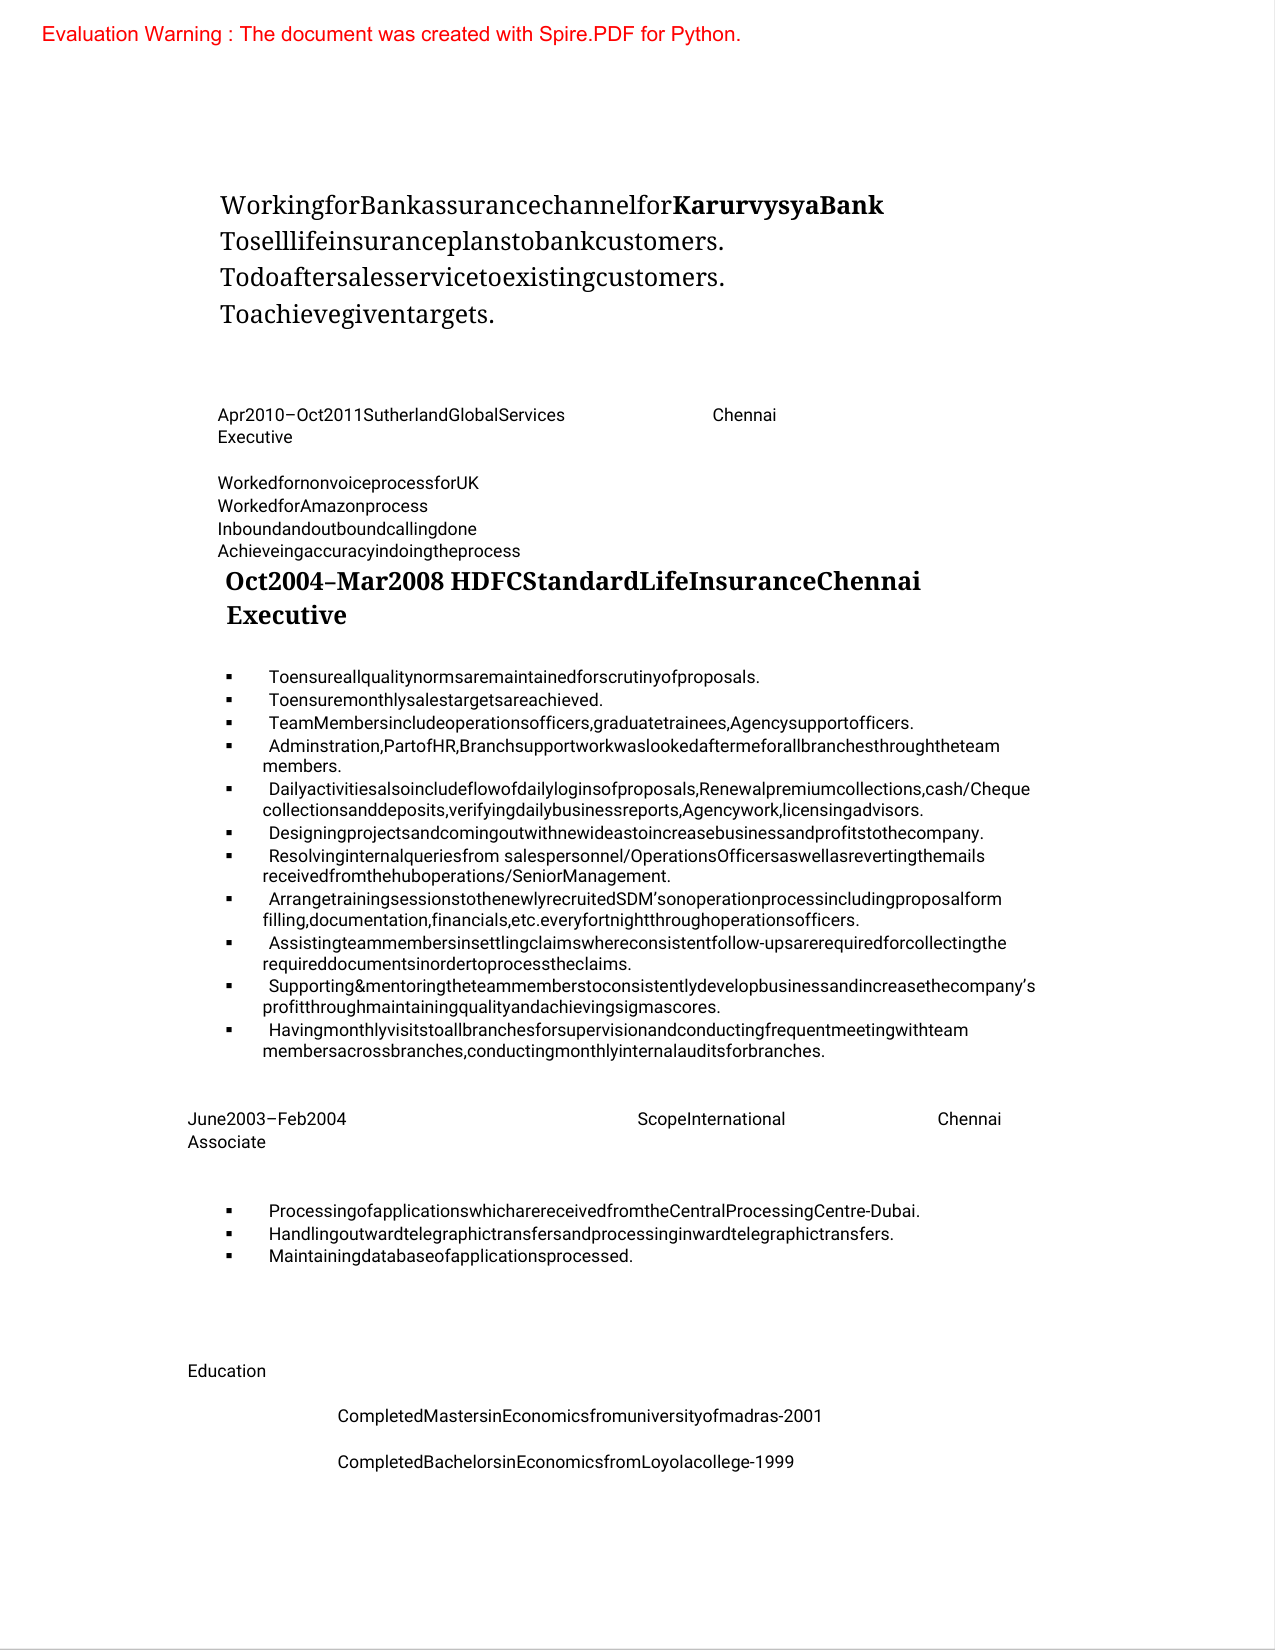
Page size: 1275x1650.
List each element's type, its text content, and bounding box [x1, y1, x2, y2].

text Oct2004–Mar2008 HDFCStandardLifeInsuranceChennai [225, 569, 1057, 595]
text Associate [187, 1134, 304, 1152]
text Toachievegiventargets. [220, 302, 587, 328]
text  Maintainingdatabaseofapplicationsprocessed. [225, 1248, 720, 1267]
text membersacrossbranches,conductingmonthlyinternalauditsforbranches. [262, 1043, 954, 1061]
text CompletedBachelorsinEconomicsfromLoyolacollege-1999 [337, 1454, 903, 1472]
text receivedfromthehuboperations/SeniorManagement. [262, 868, 770, 887]
picture [0, 0, 1275, 1650]
text  Handlingoutwardtelegraphictransfersandprocessinginwardtelegraphictransfers. [225, 1225, 1027, 1244]
text Evaluation Warning : The document was created with Spire.PDF for Python. [42, 23, 835, 46]
text  Toensuremonthlysalestargetsareachieved. [225, 692, 697, 710]
text requireddocumentsinordertoprocesstheclaims. [262, 955, 737, 974]
text  Toensureallqualitynormsaremaintainedforscrutinyofproposals. [225, 669, 889, 687]
text CompletedMastersinEconomicsfromuniversityofmadras-2001 [337, 1408, 951, 1426]
text ScopeInternational [637, 1111, 843, 1129]
text June2003–Feb2004 [187, 1111, 412, 1129]
text Education [187, 1362, 304, 1381]
text  Resolvinginternalqueriesfrom salespersonnel/OperationsOfficersaswellasrevertingthemails [225, 847, 1203, 866]
text WorkedforAmazonprocess [217, 498, 493, 516]
text Achieveingaccuracyindoingtheprocess [217, 543, 603, 562]
text  TeamMembersincludeoperationsofficers,graduatetrainees,Agencysupportofficers. [225, 714, 1054, 733]
text  Assistingteammembersinsettlingclaimswhereconsistentfollow-upsarerequiredforcollectingthe [225, 935, 1202, 953]
text  ArrangetrainingsessionstothenewlyrecruitedSDM’sonoperationprocessincludingproposalform [225, 891, 1196, 909]
text  Designingprojectsandcomingoutwithnewideastoincreasebusinessandprofitstothecompany. [225, 825, 1160, 843]
text profitthroughmaintainingqualityandachievingsigmascores. [262, 999, 834, 1017]
text Inboundandoutboundcallingdone [217, 520, 550, 539]
text members. [262, 758, 384, 777]
text Executive [217, 429, 331, 447]
text  ProcessingofapplicationswhicharereceivedfromtheCentralProcessingCentre-Dubai. [225, 1202, 1066, 1221]
text WorkedfornonvoiceprocessforUK [217, 475, 561, 493]
text  Havingmonthlyvisitstoallbranchesforsupervisionandconductingfrequentmeetingwithteam [225, 1022, 1196, 1040]
text Executive [226, 604, 386, 630]
text Chennai [937, 1111, 1043, 1129]
text  Supporting&mentoringtheteammemberstoconsistentlydevelopbusinessandincreasethecompany’s [225, 978, 1203, 997]
text Toselllifeinsuranceplanstobankcustomers. [220, 229, 851, 256]
text Todoaftersalesservicetoexistingcustomers. [220, 266, 862, 292]
text collectionsanddeposits,verifyingdailybusinessreports,Agencywork,licensingadvisors. [262, 802, 1072, 820]
text  Adminstration,PartofHR,Branchsupportworkwaslookedaftermeforallbranchesthroughtheteam [225, 737, 1196, 756]
text  Dailyactivitiesalsoincludeflowofdailyloginsofproposals,Renewalpremiumcollections,cash/Cheque [225, 781, 1202, 799]
text Apr2010–Oct2011SutherlandGlobalServices [217, 406, 679, 425]
text filling,documentation,financials,etc.everyfortnightthroughoperationsofficers. [262, 912, 992, 930]
text WorkingforBankassurancechannelforKarurvysyaBank [220, 193, 983, 219]
text Chennai [712, 406, 818, 425]
